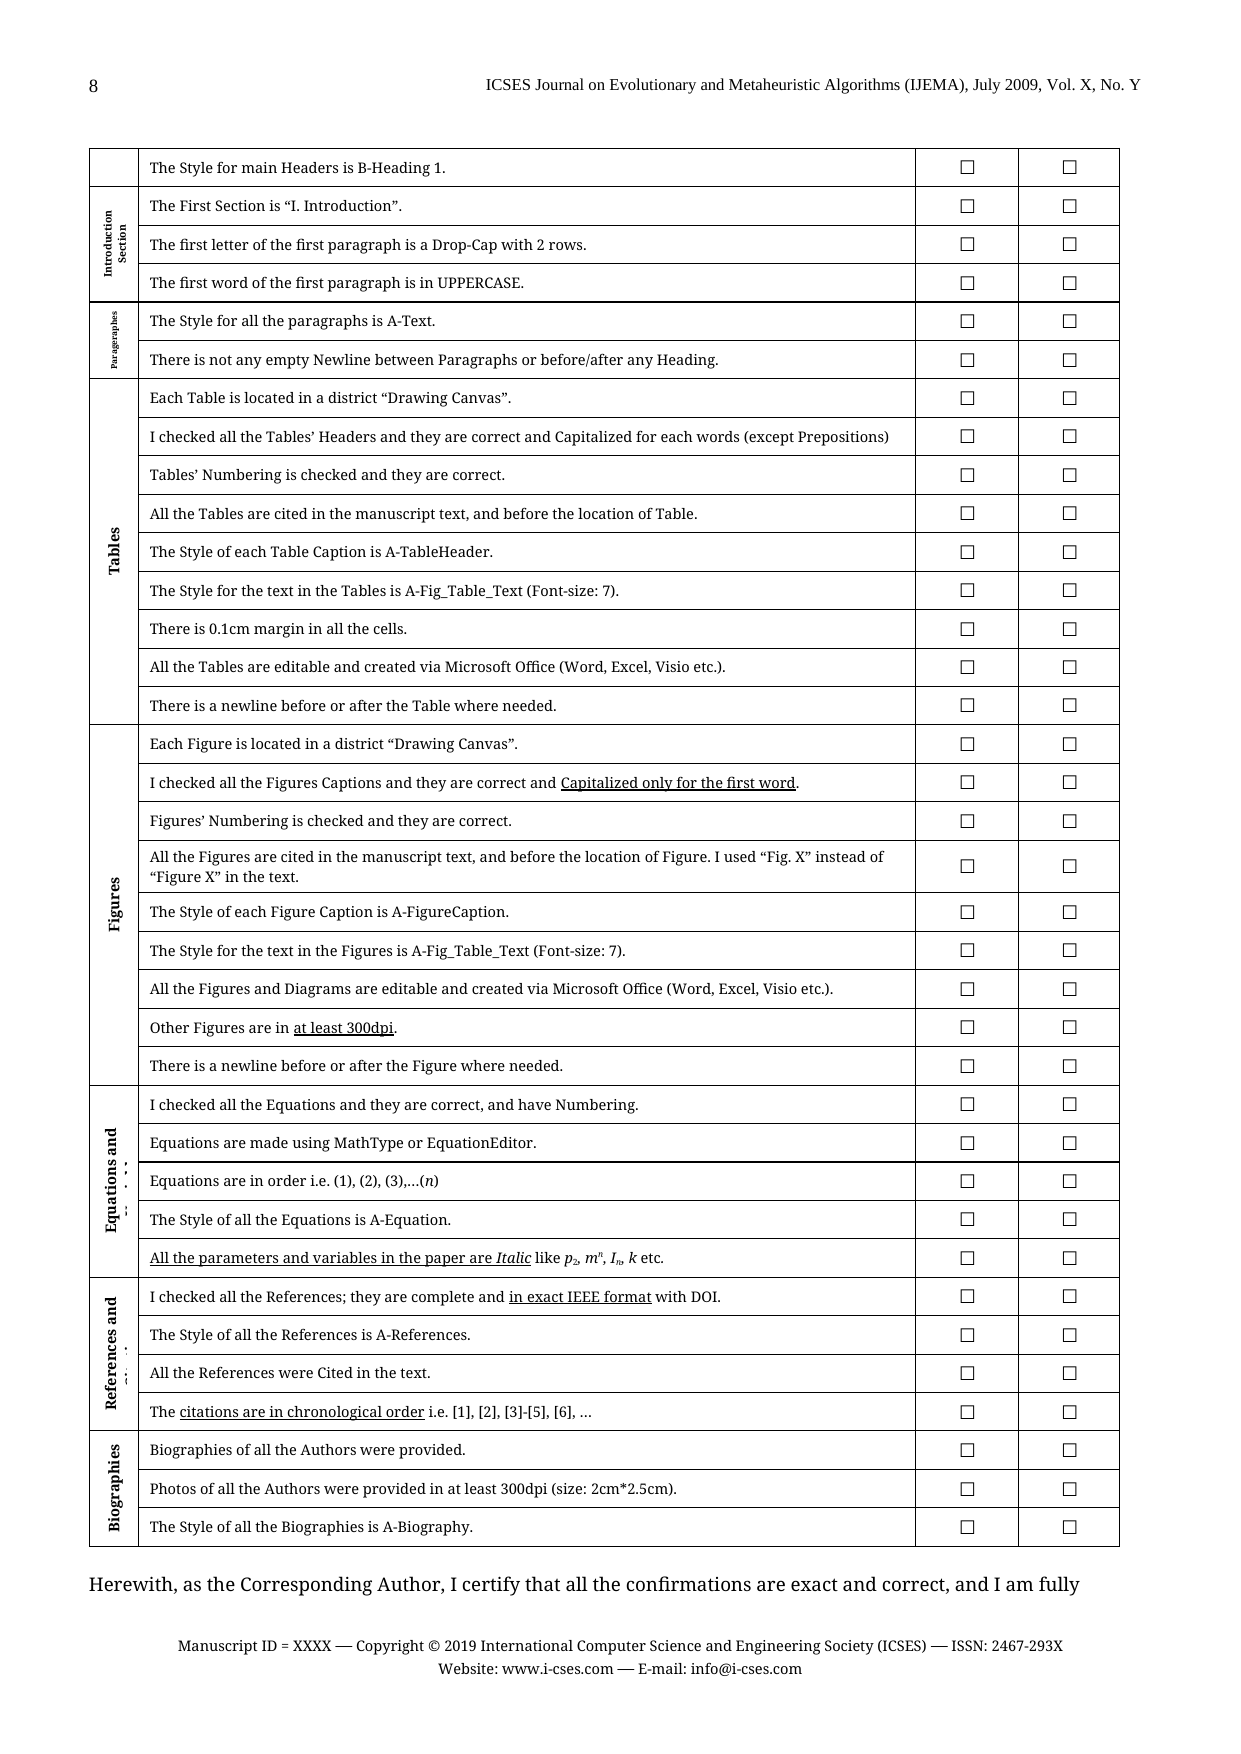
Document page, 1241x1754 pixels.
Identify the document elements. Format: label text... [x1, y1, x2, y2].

table_cell I checked all the Figures Captions and they are correct and Capitalized only for the first word. [139, 764, 915, 801]
table_cell The first word of the first paragraph is in UPPERCASE. [139, 264, 915, 301]
table_cell The Style of all the Biographies is A-Biography. [139, 1508, 915, 1546]
table_cell All the parameters and variables in the paper are Italic like p2, mn, In, k etc. [139, 1239, 915, 1277]
table_cell Biographies of all the Authors were provided. [139, 1431, 915, 1469]
table_cell Equations are made using MathType or EquationEditor. [139, 1124, 915, 1161]
table_cell There is a newline before or after the Figure where needed. [139, 1047, 915, 1084]
table_cell The Style of each Table Caption is A-TableHeader. [139, 533, 915, 571]
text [89, 1571, 1152, 1596]
table_cell Figures’ Numbering is checked and they are correct. [139, 802, 915, 839]
table_cell The Style of all the Equations is A-Equation. [139, 1201, 915, 1238]
table_cell The Style for the text in the Figures is A-Fig_Table_Text (Font-size: 7). [139, 932, 915, 969]
table_cell Tables’ Numbering is checked and they are correct. [139, 456, 915, 494]
table_cell Introduction Section [90, 187, 138, 301]
table_cell All the Figures are cited in the manuscript text, and before the location of Figure. I used “Fig. X” instead of “Figure X” in the text. [139, 841, 915, 892]
table_cell The first letter of the first paragraph is a Drop-Cap with 2 rows. [139, 226, 915, 263]
table_cell Other Figures are in at least 300dpi. [139, 1009, 915, 1046]
table_cell Parageraphes [90, 303, 138, 378]
table_cell Equations are in order i.e. (1), (2), (3),…(n) [139, 1163, 915, 1200]
table_cell The Style for all the paragraphs is A-Text. [139, 303, 915, 340]
table_cell All the Figures and Diagrams are editable and created via Microsoft Office (Word, Excel, Visio etc.). [139, 970, 915, 1008]
table_cell The First Section is “I. Introduction”. [139, 187, 915, 224]
table_cell References and Citations [90, 1278, 138, 1430]
table_cell I checked all the Equations and they are correct, and have Numbering. [139, 1086, 915, 1123]
table_cell I checked all the Tables’ Headers and they are correct and Capitalized for each words (except Prepositions) [139, 418, 915, 455]
table_cell All the References were Cited in the text. [139, 1355, 915, 1392]
table_cell There is 0.1cm margin in all the cells. [139, 610, 915, 647]
table_cell All the Tables are editable and created via Microsoft Office (Word, Excel, Visio etc.). [139, 649, 915, 686]
table_cell Photos of all the Authors were provided in at least 300dpi (size: 2cm*2.5cm). [139, 1470, 915, 1507]
table_cell The Style for the text in the Tables is A-Fig_Table_Text (Font-size: 7). [139, 572, 915, 609]
table_cell Tables [90, 379, 138, 724]
table_cell The citations are in chronological order i.e. [1], [2], [3]-[5], [6], … [139, 1393, 915, 1430]
table_cell Equations and Variables [90, 1086, 138, 1277]
table_cell There is not any empty Newline between Paragraphs or before/after any Heading. [139, 341, 915, 378]
table_cell The Style for main Headers is B-Heading 1. [139, 149, 915, 186]
table_cell The Style of all the References is A-References. [139, 1316, 915, 1353]
table_cell Biographies [90, 1431, 138, 1546]
table_cell Each Figure is located in a district “Drawing Canvas”. [139, 725, 915, 763]
table_cell There is a newline before or after the Table where needed. [139, 687, 915, 724]
table_cell The Style of each Figure Caption is A-FigureCaption. [139, 893, 915, 931]
table_cell Each Table is located in a district “Drawing Canvas”. [139, 379, 915, 417]
table_cell All the Tables are cited in the manuscript text, and before the location of Table. [139, 495, 915, 532]
table_cell I checked all the References; they are complete and in exact IEEE format with DOI. [139, 1278, 915, 1315]
table_cell Figures [90, 725, 138, 1084]
